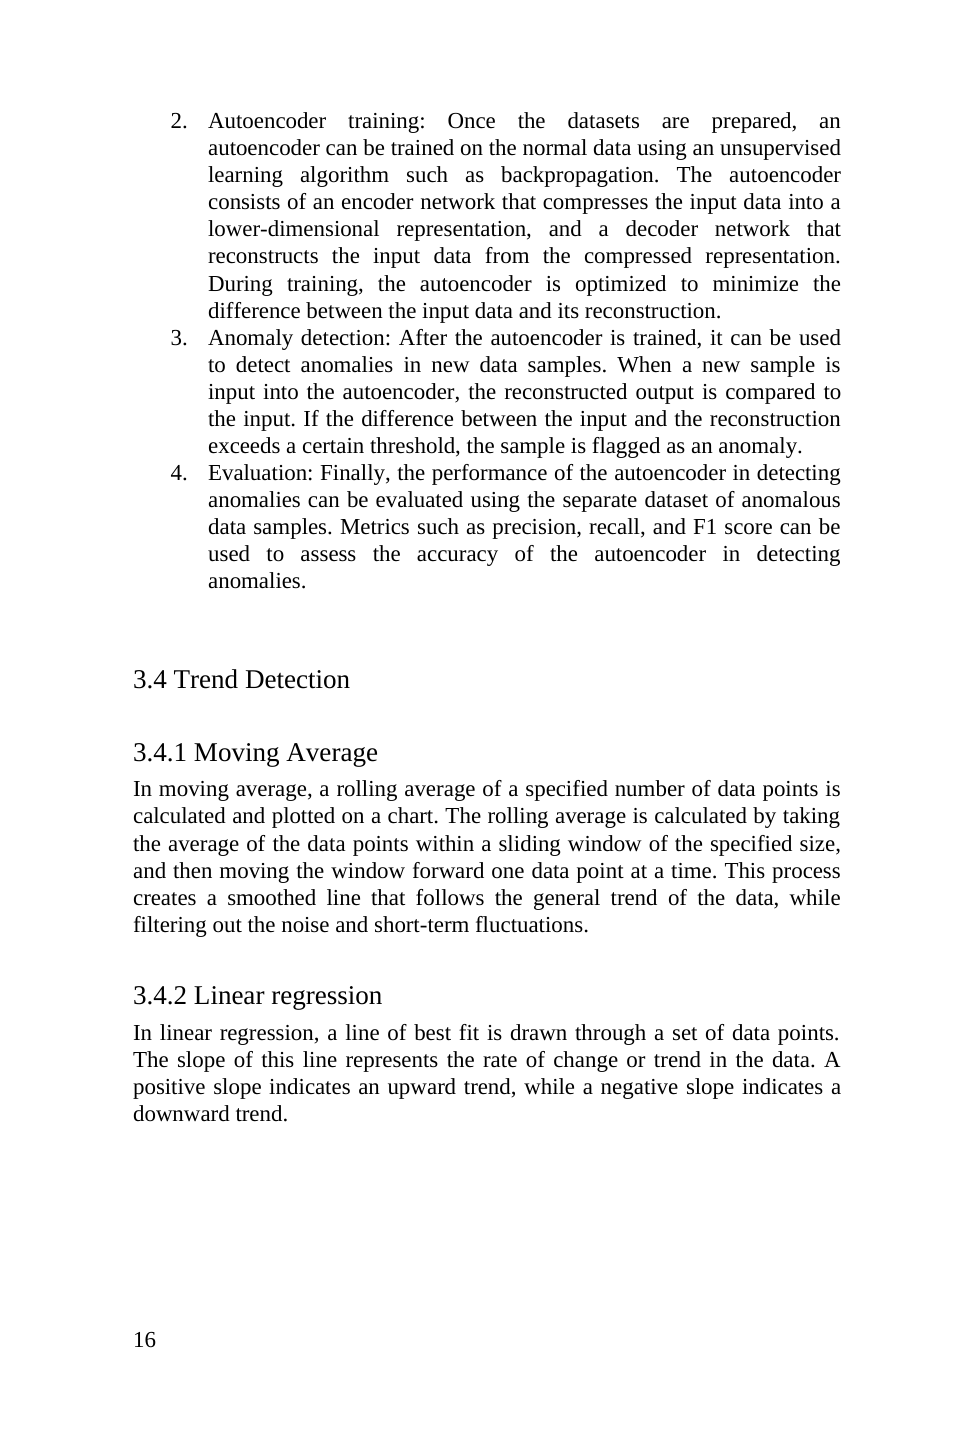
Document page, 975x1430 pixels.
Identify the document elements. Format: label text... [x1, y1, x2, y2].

list Autoencoder training: Once the datasets are prepared, an autoencoder can be trained on the normal data using an unsupervised learning algorithm such as backpropagation. The autoencoder consists of an encoder network that compresses the input data into a lower-dimensional representation, and a decoder network that reconstructs the input data from the compressed representation. During training, the autoencoder is optimized to minimize the difference between the input data and its reconstruction. [170, 106, 842, 323]
subtitle 3.4.1 Moving Average [133, 736, 842, 767]
subtitle 3.4.2 Linear regression [133, 979, 842, 1011]
list Anomaly detection: After the autoencoder is trained, it can be used to detect anomalies in new data samples. When a new sample is input into the autoencoder, the reconstructed output is compared to the input. If the difference between the input and the reconstruction exceeds a certain threshold, the sample is flagged as an anomaly. [170, 323, 842, 458]
list Evaluation: Finally, the performance of the autoencoder in detecting anomalies can be evaluated using the separate dataset of anomalous data samples. Metrics such as precision, recall, and F1 score can be used to assess the accuracy of the autoencoder in detecting anomalies. [170, 458, 842, 594]
subtitle 3.4 Trend Detection [133, 663, 842, 694]
text In moving average, a rolling average of a specified number of data points is calculated and plotted on a chart. The rolling average is calculated by taking the average of the data points within a sliding window of the specified size, and then moving the window forward one data point at a time. This process creates a smoothed line that follows the general trend of the data, while filtering out the noise and short-term fluctuations. [133, 775, 842, 938]
text In linear regression, a line of best fit is drawn through a set of data points. The slope of this line represents the rate of change or trend in the data. A positive slope indicates an upward trend, while a negative slope indicates a downward trend. [133, 1019, 842, 1127]
